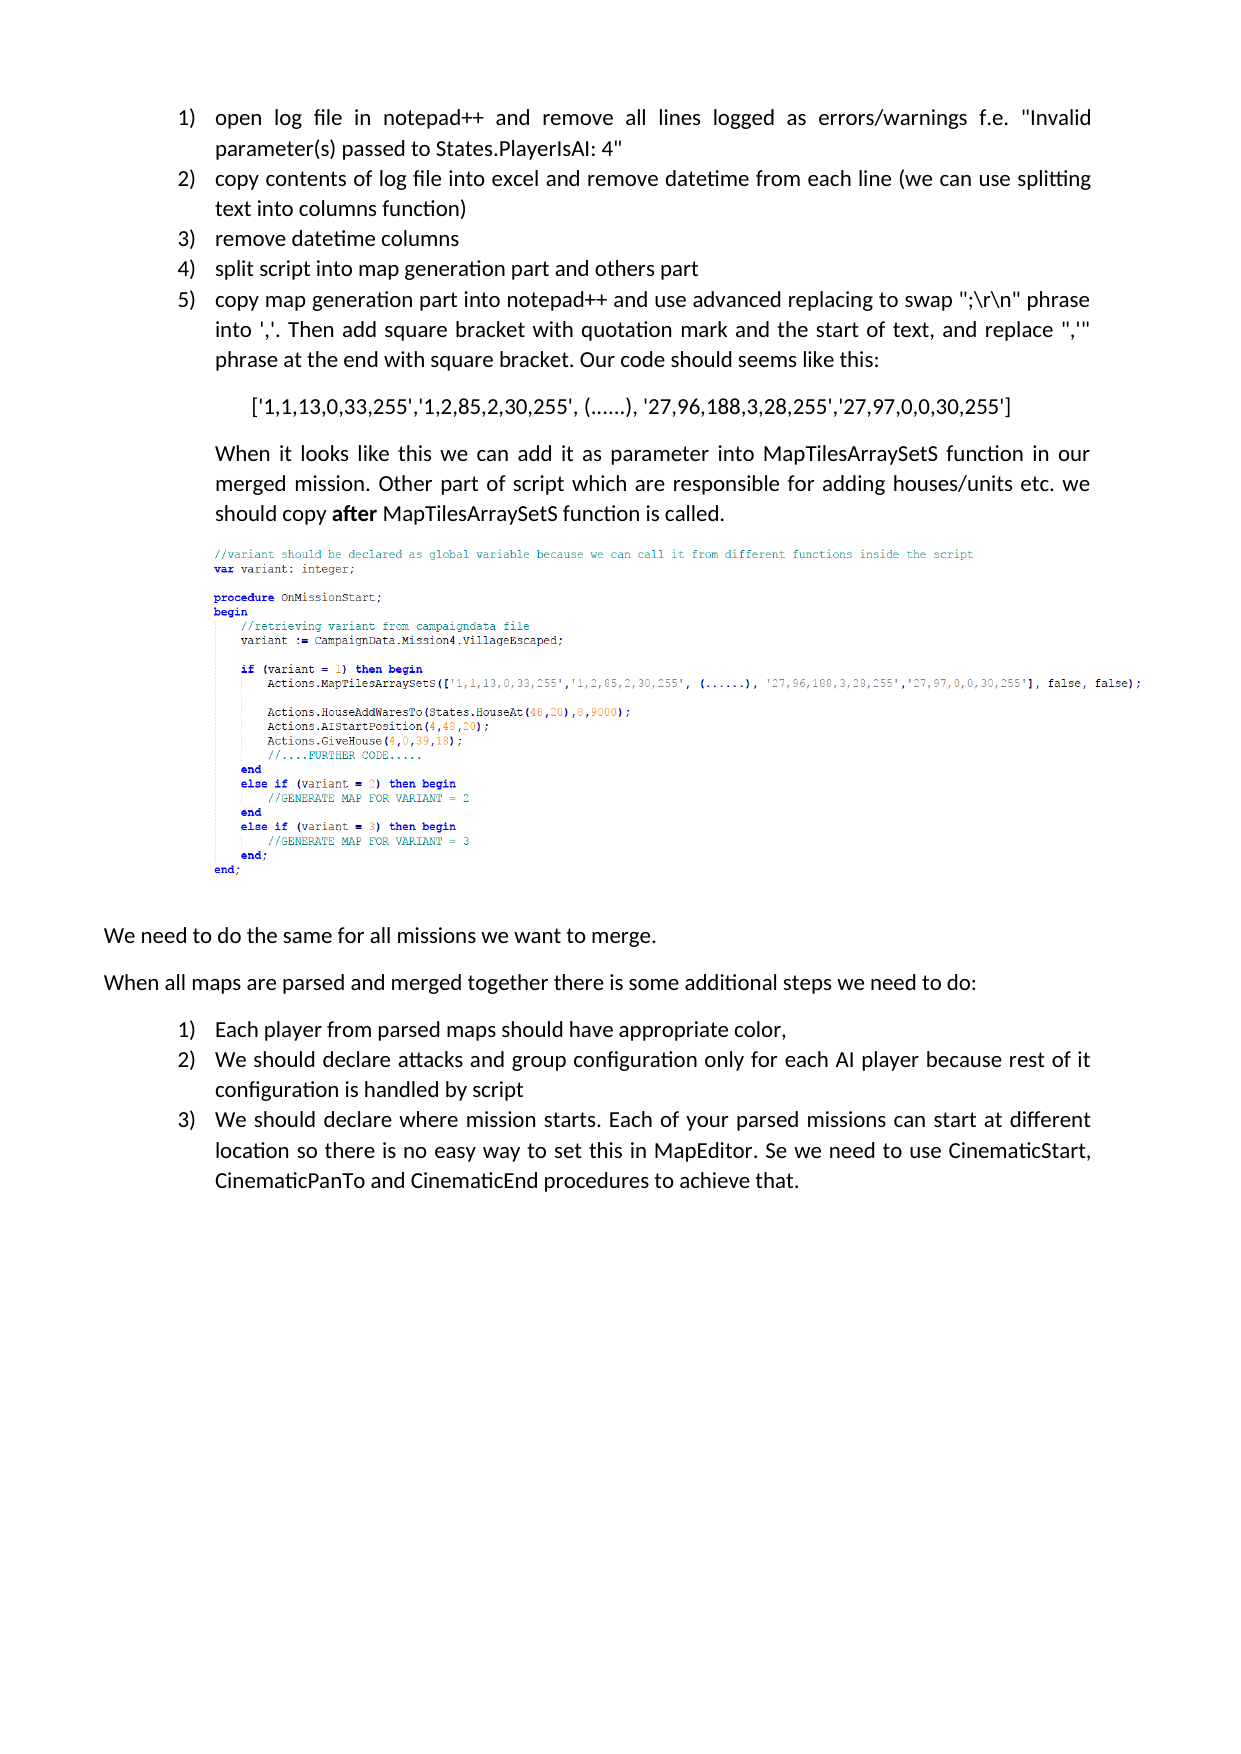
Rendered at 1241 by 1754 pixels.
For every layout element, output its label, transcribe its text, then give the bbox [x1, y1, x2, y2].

list remove datetime columns [177, 224, 1093, 252]
list We should declare where mission starts. Each of your parsed missions can start at different location so there is no easy way to set this in MapEditor. Se we need to use CinematicStart, CinematicPanTo and CinematicEnd procedures to achieve that. [177, 1106, 1093, 1194]
picture [213, 547, 1144, 878]
list When it looks like this we can add it as parameter into MapTilesArraySetS function in our merged mission. Other part of script which are responsible for adding houses/units etc. we should copy after MapTilesArraySetS function is called. [215, 439, 1093, 527]
list copy map generation part into notepad++ and use advanced replacing to swap ";\r\n" phrase into ','. Then add square bracket with quotation mark and the start of text, and replace ",'" phrase at the end with square bracket. Our code should seems like this: [177, 285, 1093, 373]
text When all maps are parsed and merged together there is some additional steps we need to do: [103, 968, 1093, 996]
text ['1,1,13,0,33,255','1,2,85,2,30,255', (......), '27,96,188,3,28,255','27,97,0,0,30,255'] [103, 392, 1093, 420]
list We should declare attacks and group configuration only for each AI player because rest of it configuration is handled by script [177, 1045, 1093, 1103]
list Each player from parsed maps should have appropriate color, [177, 1015, 1093, 1043]
list open log file in notepad++ and remove all lines logged as errors/warnings f.e. "Invalid parameter(s) passed to States.PlayerIsAI: 4" [177, 103, 1093, 162]
list copy contents of log file into excel and remove datetime from each line (we can use splitting text into columns function) [177, 164, 1093, 222]
list split script into map generation part and others part [177, 254, 1093, 282]
text We need to do the same for all missions we want to merge. [103, 921, 1093, 949]
